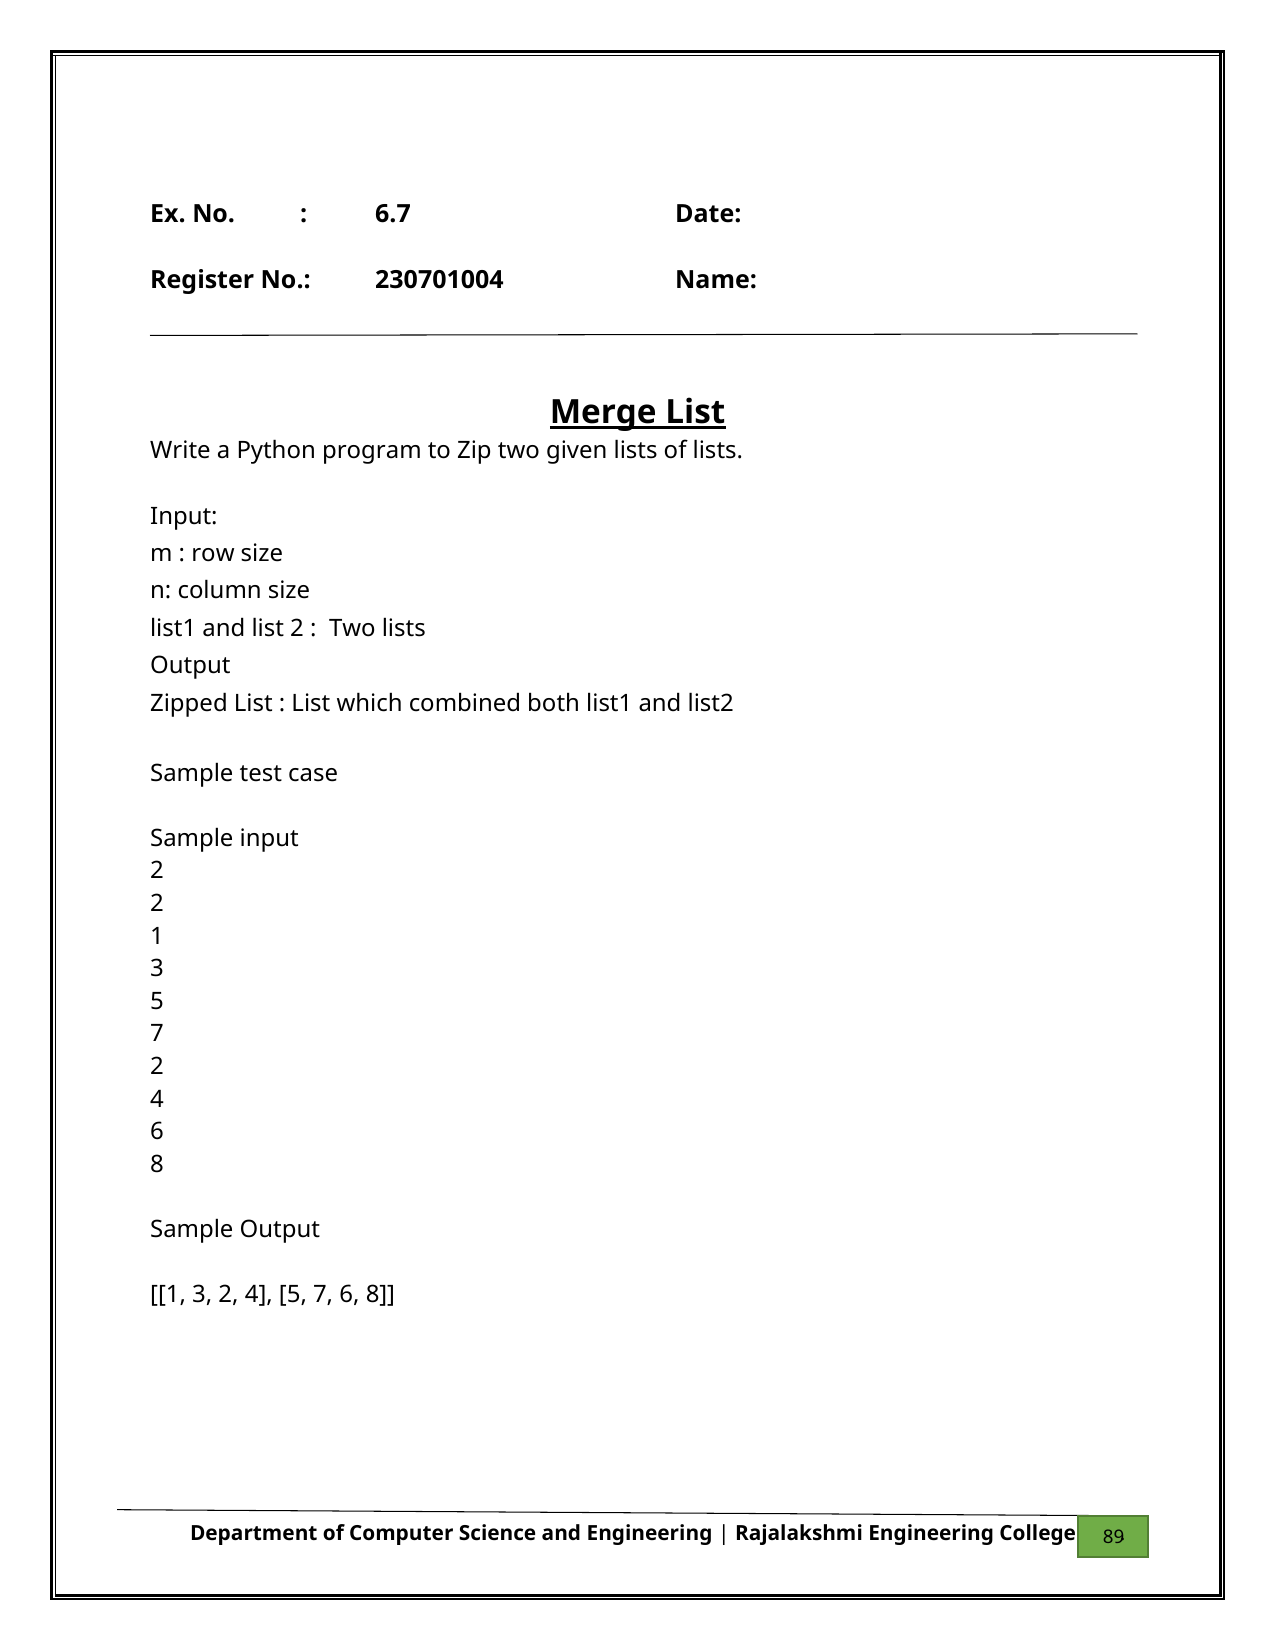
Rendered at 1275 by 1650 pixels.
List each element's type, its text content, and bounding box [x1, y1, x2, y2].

text 6 [150, 1114, 1125, 1147]
text 1 [150, 918, 1125, 951]
text Output [150, 648, 1125, 681]
text Sample input [150, 821, 1125, 853]
text [[1, 3, 2, 4], [5, 7, 6, 8]] [150, 1277, 1125, 1310]
text n: column size [150, 573, 1125, 606]
text 8 [150, 1147, 1125, 1179]
text 4 [150, 1081, 1125, 1114]
text 5 [150, 984, 1125, 1016]
text 7 [150, 1016, 1125, 1049]
text list1 and list 2 : Two lists [150, 611, 1125, 643]
text Write a Python program to Zip two given lists of lists. [150, 433, 1125, 466]
text 2 [150, 886, 1125, 918]
text 2 [150, 853, 1125, 886]
text Zipped List : List which combined both list1 and list2 [150, 685, 1125, 718]
text Sample test case [150, 755, 1125, 788]
text 3 [150, 951, 1125, 984]
text Ex. No. : 6.7 Date: [150, 195, 1125, 229]
text Sample Output [150, 1212, 1125, 1244]
text Register No.: 230701004 Name: [150, 261, 1125, 295]
text Merge List [150, 388, 1125, 433]
text Input: [150, 498, 1125, 531]
text m : row size [150, 536, 1125, 568]
text 2 [150, 1049, 1125, 1081]
